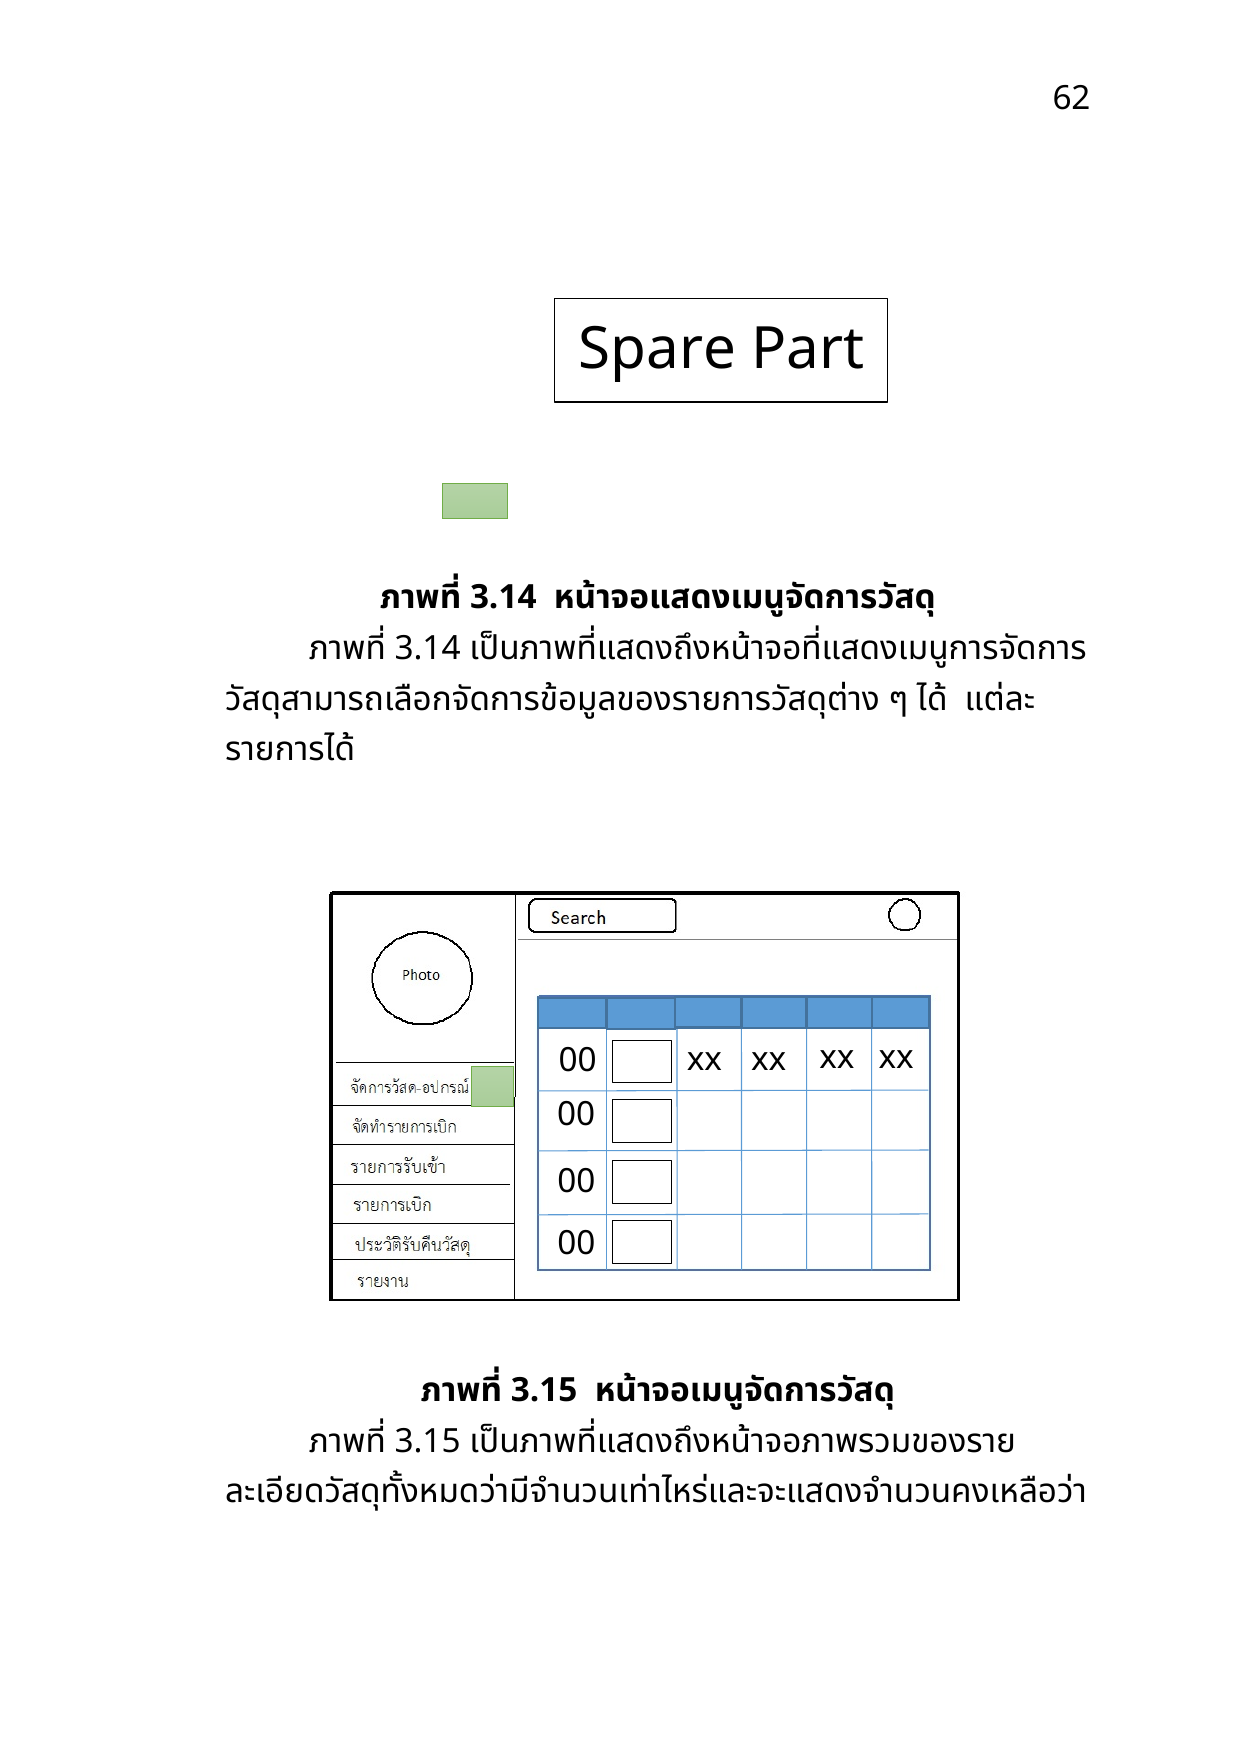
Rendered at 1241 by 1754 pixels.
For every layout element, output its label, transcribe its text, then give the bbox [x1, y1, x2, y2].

text ภาพที่ 3.15 เป็นภาพที่แสดงถึงหน้าจอภาพรวมของรายละเอียดวัสดุทั้งหมดว่ามีจำนวนเท่าไหร่และจะแสดงจำนวนคงเหลือว่าเหลือจำนวนเท่าไหร่สามารถจัดการเพิ่มข้อมูล แก้ไข และลบข้อมูลของวัสดุได้ [225, 1235, 1090, 1437]
text ภาพที่ 3.14 หน้าจอแสดงเมนูจัดการวัสดุ [225, 392, 1090, 442]
text ภาพที่ 3.14 เป็นภาพที่แสดงถึงหน้าจอที่แสดงเมนูการจัดการวัสดุสามารถเลือกจัดการข้อมูลของรายการวัสดุต่าง ๆ ได้ แต่ละรายการได้ [225, 442, 1090, 594]
text ภาพที่ 3.15 หน้าจอเมนูจัดการวัสดุ [225, 1184, 1090, 1235]
